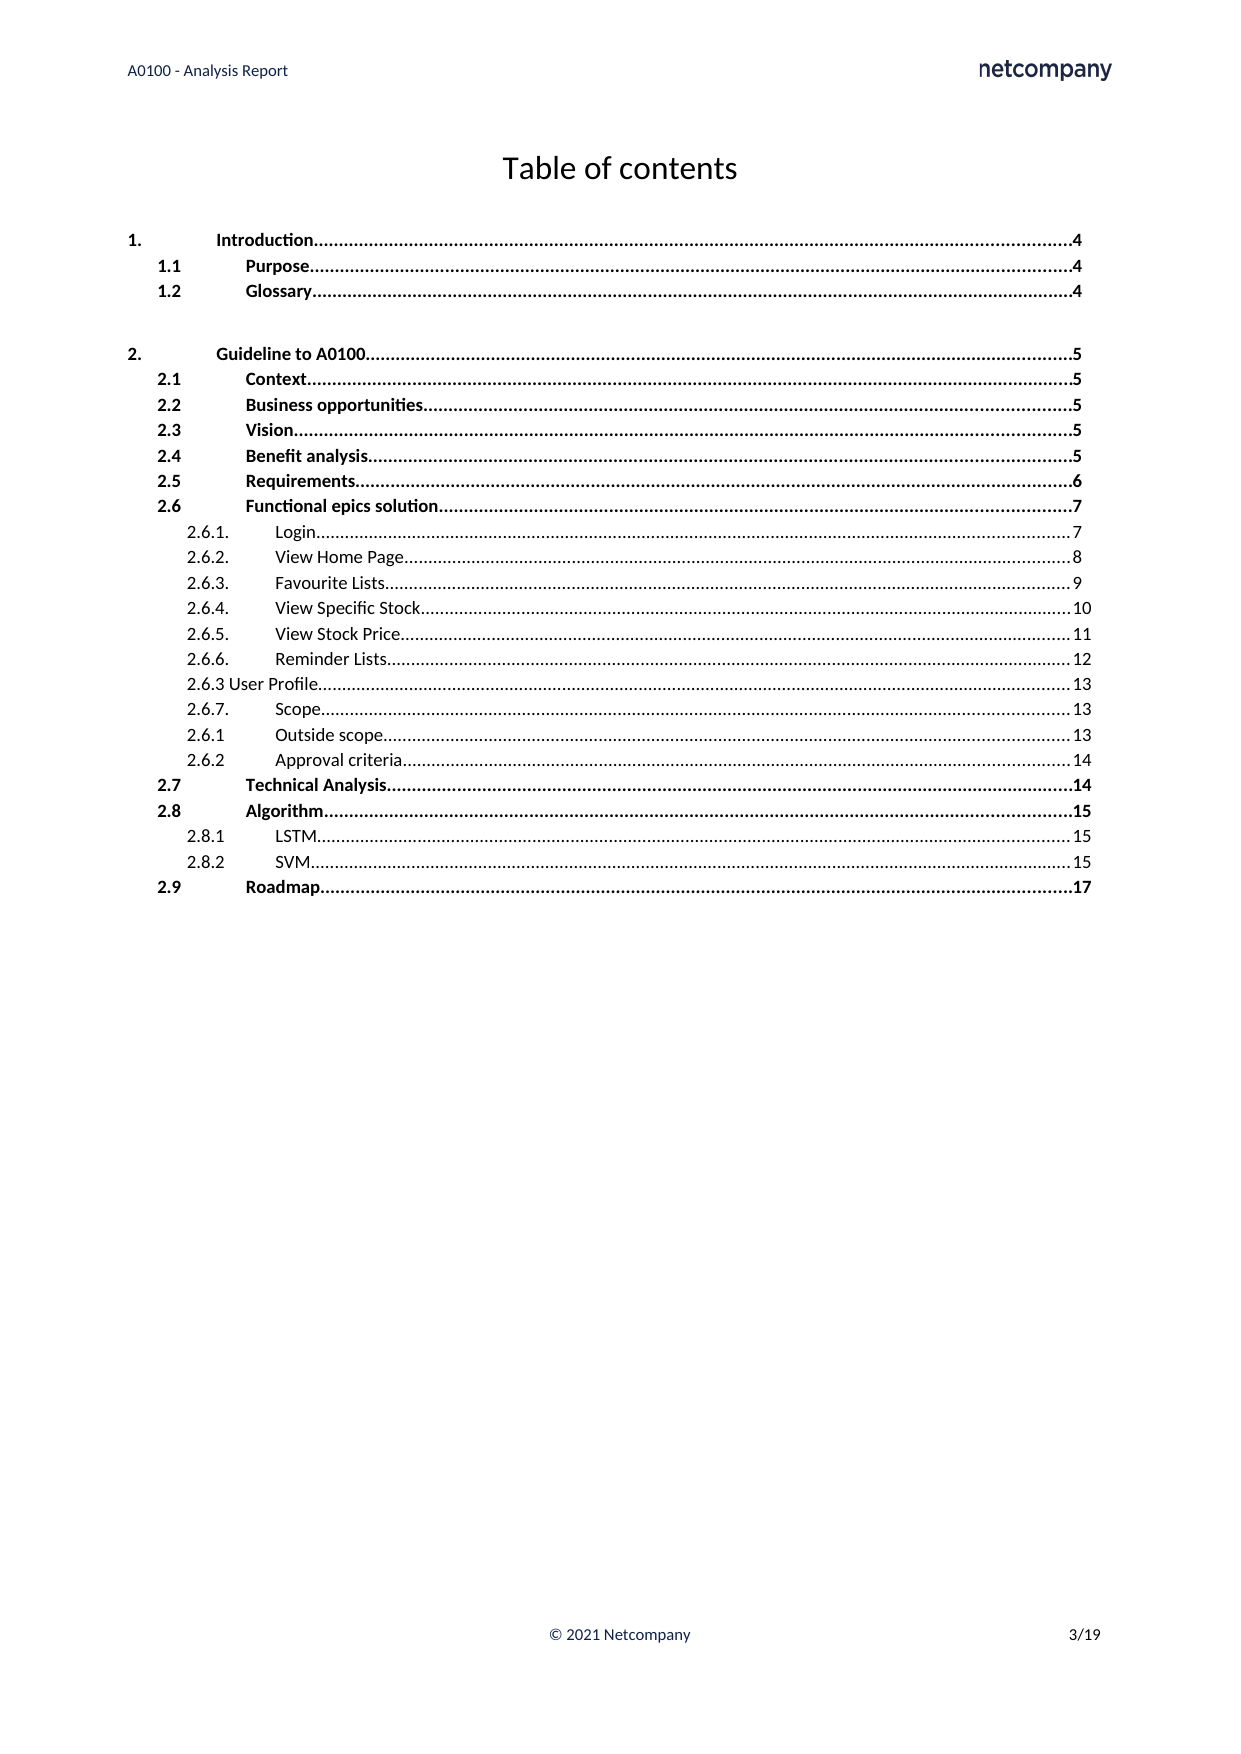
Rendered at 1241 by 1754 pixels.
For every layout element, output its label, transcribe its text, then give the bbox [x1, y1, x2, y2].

picture [979, 60, 1112, 81]
text Table of contents [127, 147, 1113, 188]
